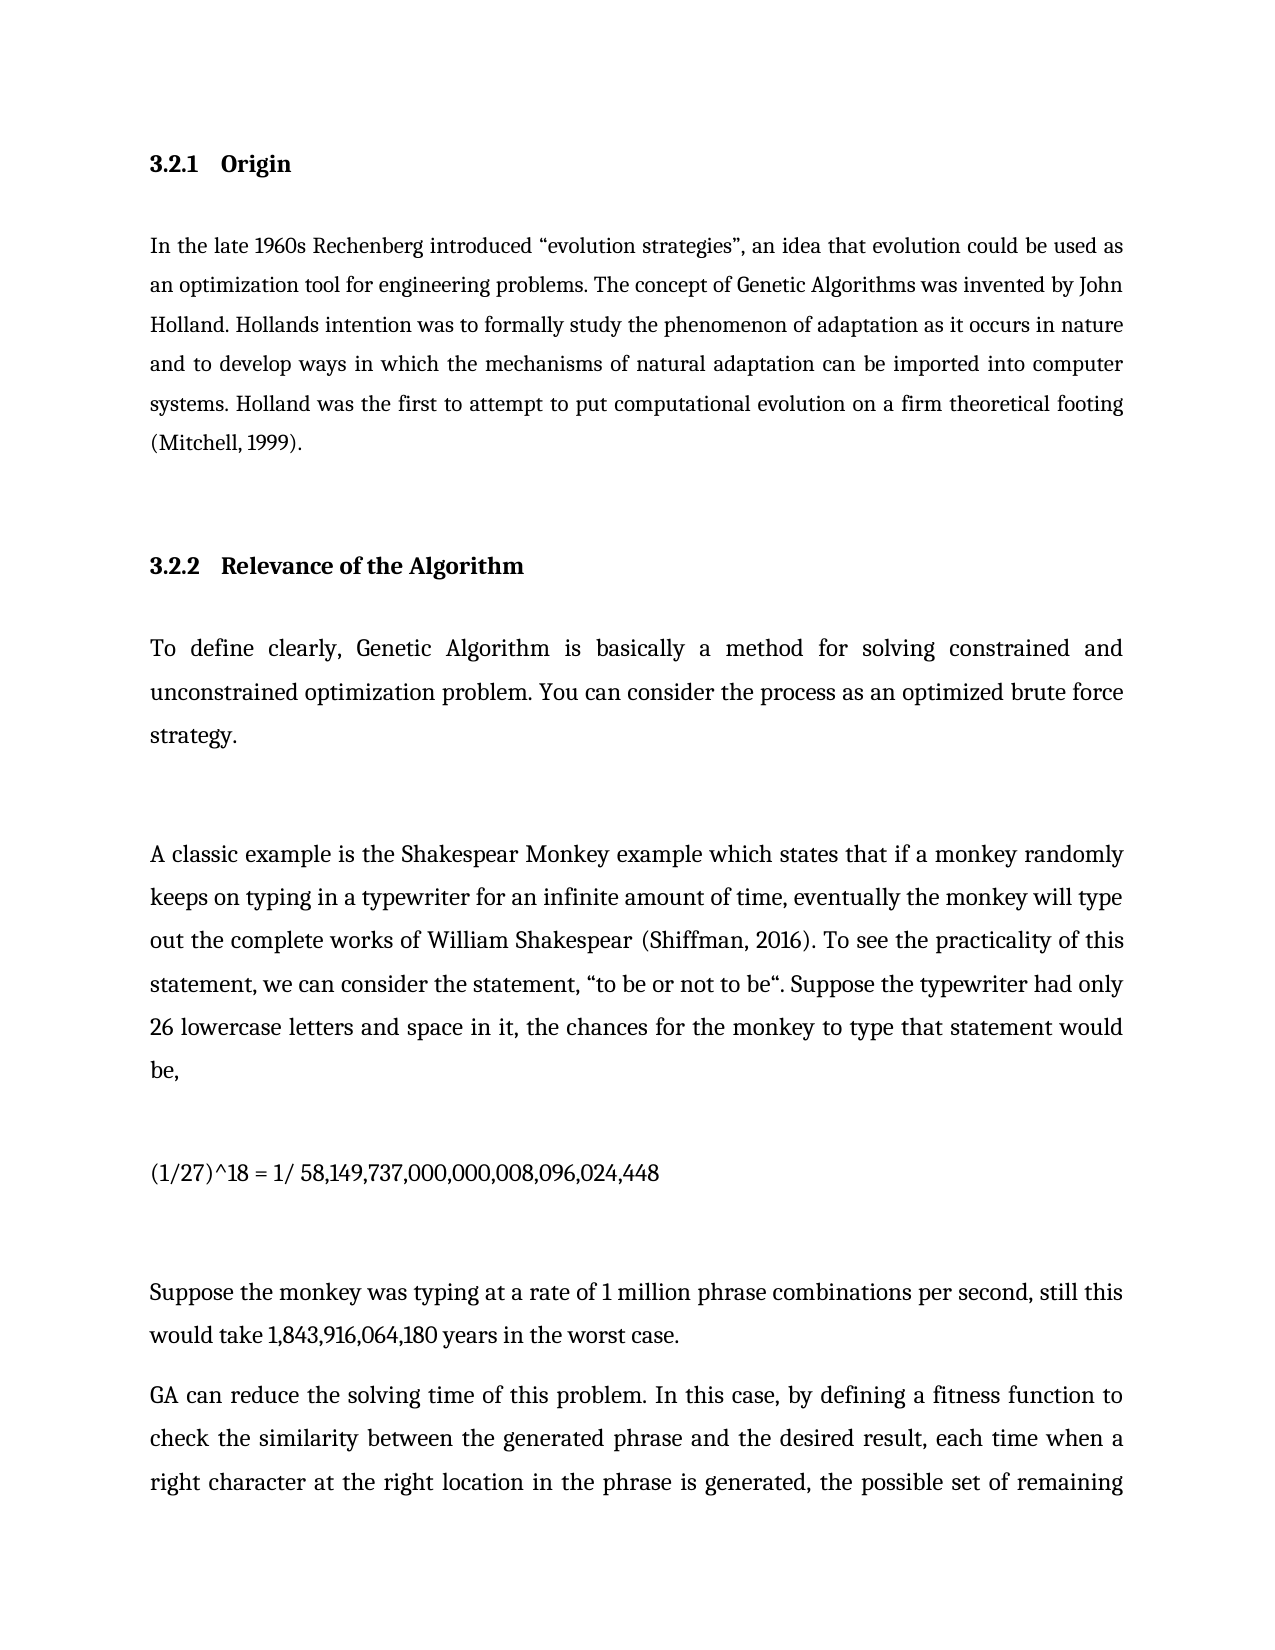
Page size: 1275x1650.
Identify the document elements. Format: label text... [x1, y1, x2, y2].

text Suppose the monkey was typing at a rate of 1 million phrase combinations per second, still this would take 1,843,916,064,180 years in the worst case. [150, 1278, 1125, 1350]
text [150, 1381, 1125, 1496]
text A classic example is the Shakespear Monkey example which states that if a monkey randomly keeps on typing in a typewriter for an infinite amount of time, eventually the monkey will type out the complete works of William Shakespear . To see the practicality of this statement, we can consider the statement, “to be or not to be“. Suppose the typewriter had only 26 lowercase letters and space in it, the chances for the monkey to type that statement would be, [150, 840, 1125, 1084]
text In the late 1960s Rechenberg introduced “evolution strategies”, an idea that evolution could be used as an optimization tool for engineering problems. The concept of Genetic Algorithms was invented by John Holland. Hollands intention was to formally study the phenomenon of adaptation as it occurs in nature and to develop ways in which the mechanisms of natural adaptation can be imported into computer systems. Holland was the first to attempt to put computational evolution on a firm theoretical footing . [150, 232, 1125, 456]
subtitle Relevance of the Algorithm [150, 552, 1125, 581]
text (1/27)^18 = 1/ 58,149,737,000,000,008,096,024,448 [150, 1116, 1125, 1187]
subtitle Origin [150, 150, 1125, 179]
text To define clearly, Genetic Algorithm is basically a method for solving constrained and unconstrained optimization problem. You can consider the process as an optimized brute force strategy. [150, 634, 1125, 749]
